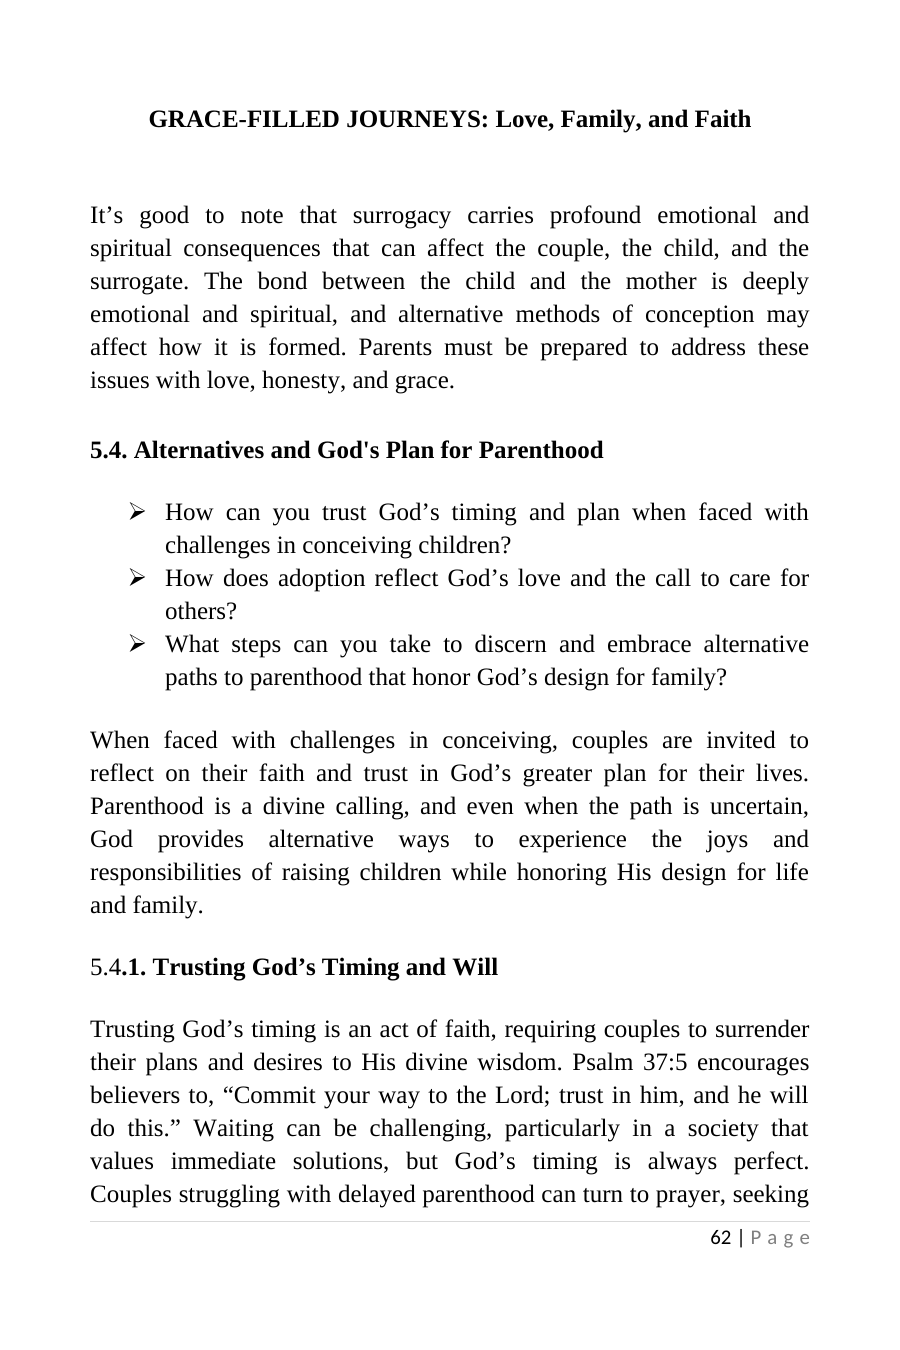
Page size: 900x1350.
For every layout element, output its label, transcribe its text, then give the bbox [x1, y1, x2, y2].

subtitle 5.4. Alternatives and God's Plan for Parenthood [90, 435, 810, 464]
text When faced with challenges in conceiving, couples are invited to reflect on their faith and trust in God’s greater plan for their lives. Parenthood is a divine calling, and even when the path is uncertain, God provides alternative ways to experience the joys and responsibilities of raising children while honoring His design for life and family. [90, 725, 810, 918]
list How does adoption reflect God’s love and the call to care for others? [127, 563, 810, 625]
subtitle 5.4.1. Trusting God’s Timing and Will [90, 952, 810, 981]
text It’s good to note that surrogacy carries profound emotional and spiritual consequences that can affect the couple, the child, and the surrogate. The bond between the child and the mother is deeply emotional and spiritual, and alternative methods of conception may affect how it is formed. Parents must be prepared to address these issues with love, honesty, and grace. [90, 200, 810, 394]
list How can you trust God’s timing and plan when faced with challenges in conceiving children? [127, 497, 810, 559]
list What steps can you take to discern and embrace alternative paths to parenthood that honor God’s design for family? [127, 629, 810, 691]
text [90, 1014, 810, 1208]
